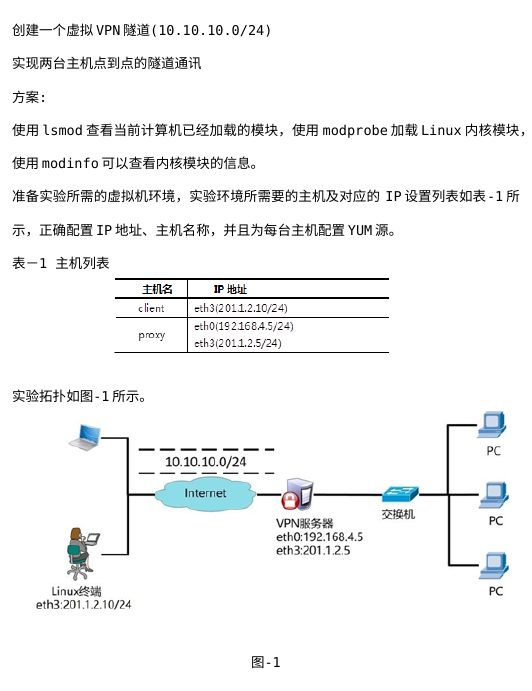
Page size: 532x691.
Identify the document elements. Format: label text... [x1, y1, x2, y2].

text 图-1 [12, 644, 520, 678]
text 创建一个虚拟VPN隧道(10.10.10.0/24) [12, 13, 520, 46]
text 方案: [12, 79, 520, 113]
text 实现两台主机点到点的隧道通讯 [12, 46, 520, 79]
text 实验拓扑如图-1所示。 [12, 379, 520, 412]
text 准备实验所需的虚拟机环境，实验环境所需要的主机及对应的IP设置列表如表-1所示，正确配置IP地址、主机名称，并且为每台主机配置YUM源。 [12, 179, 520, 246]
picture [19, 411, 513, 618]
text 使用lsmod查看当前计算机已经加载的模块，使用modprobe加载Linux内核模块，使用modinfo可以查看内核模块的信息。 [12, 113, 520, 179]
picture [11, 278, 494, 368]
text 表－1 主机列表 [12, 246, 520, 279]
